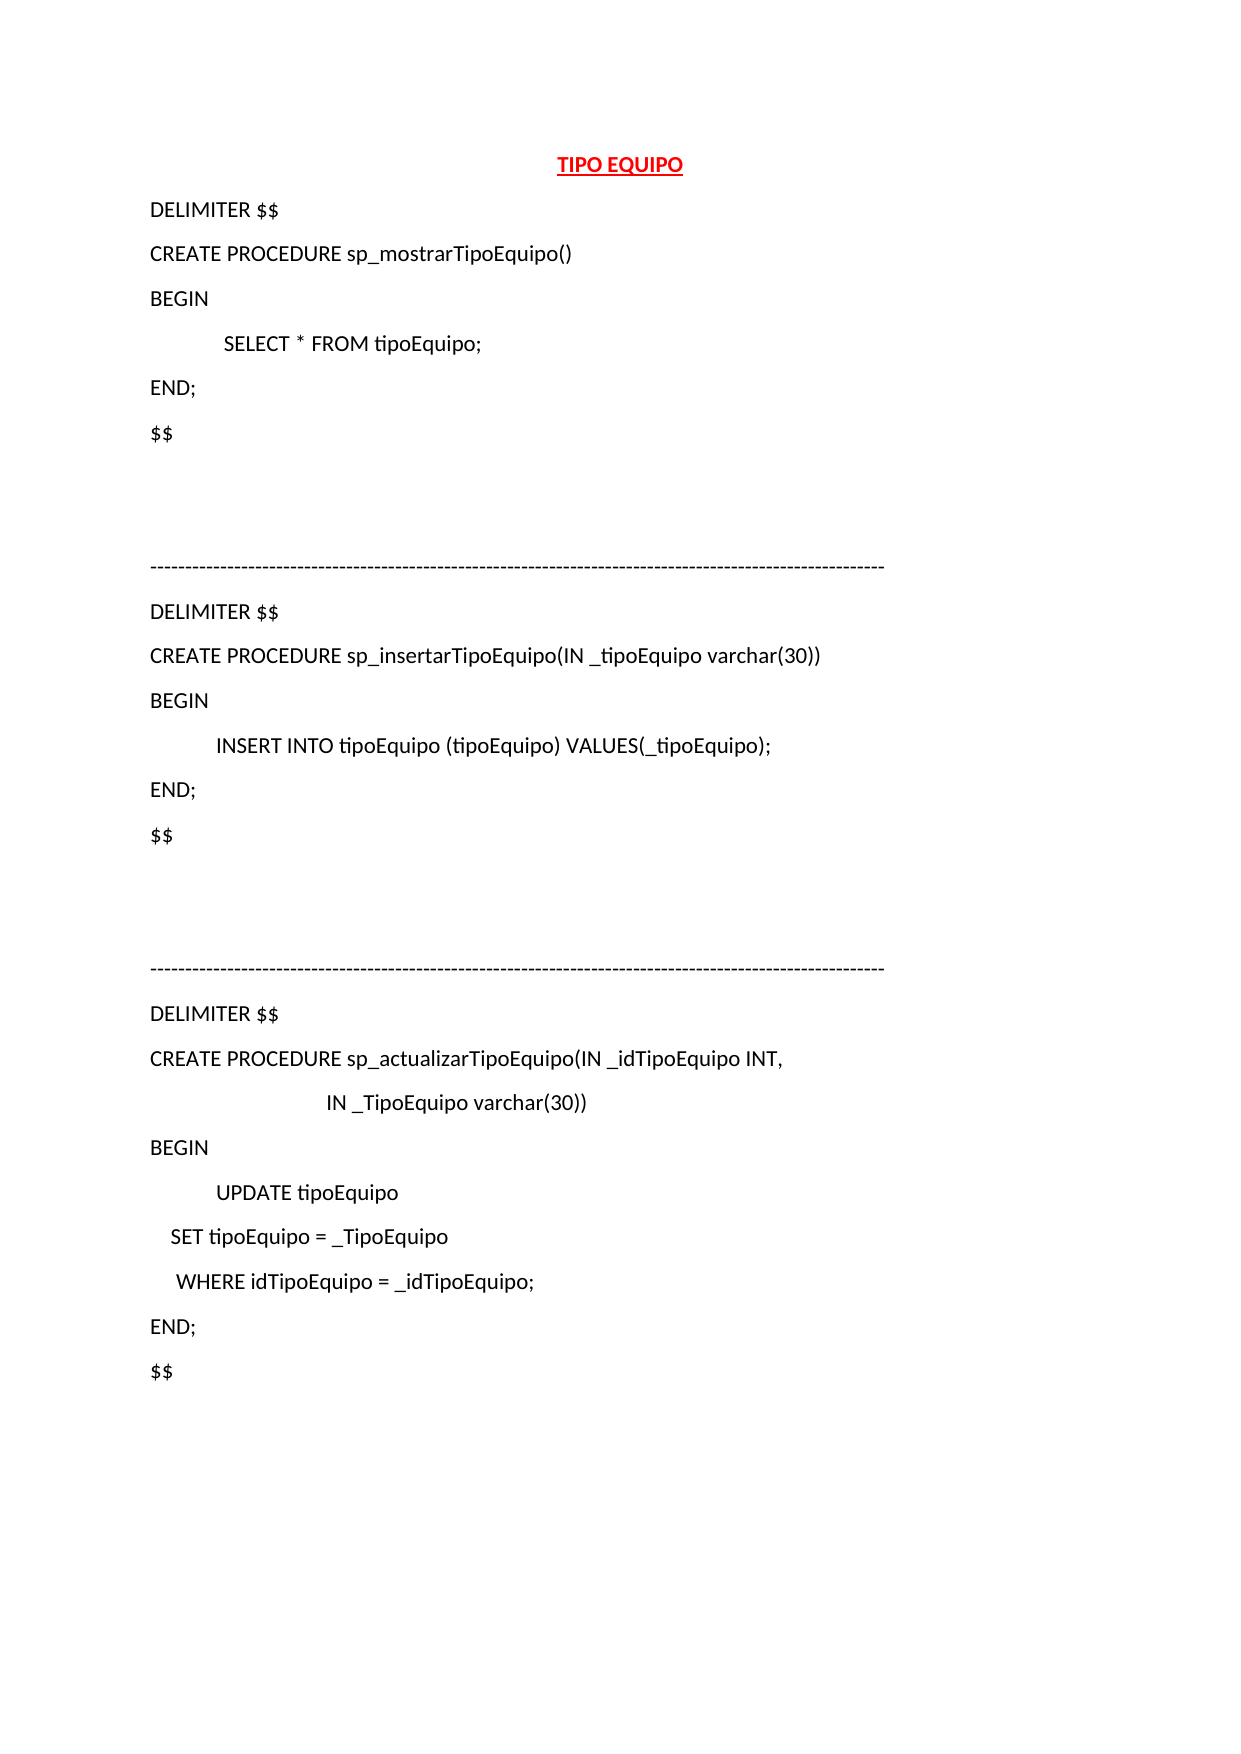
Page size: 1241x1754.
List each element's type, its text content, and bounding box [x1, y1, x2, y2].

text TIPO EQUIPO [150, 150, 1090, 178]
text DELIMITER $$ [150, 999, 1090, 1027]
text WHERE idTipoEquipo = _idTipoEquipo; [150, 1267, 1090, 1295]
text --------------------------------------------------------------------------------------------------------- [150, 552, 1090, 580]
text CREATE PROCEDURE sp_mostrarTipoEquipo() [150, 239, 1090, 267]
text BEGIN [150, 686, 1090, 714]
text CREATE PROCEDURE sp_insertarTipoEquipo(IN _tipoEquipo varchar(30)) [150, 642, 1090, 669]
text IN _TipoEquipo varchar(30)) [150, 1088, 1090, 1116]
text DELIMITER $$ [150, 597, 1090, 625]
text SELECT * FROM tipoEquipo; [150, 329, 1090, 357]
text $$ [150, 1357, 1090, 1384]
text INSERT INTO tipoEquipo (tipoEquipo) VALUES(_tipoEquipo); [150, 731, 1090, 759]
text CREATE PROCEDURE sp_actualizarTipoEquipo(IN _idTipoEquipo INT, [150, 1044, 1090, 1072]
text DELIMITER $$ [150, 195, 1090, 223]
text BEGIN [150, 284, 1090, 312]
text $$ [150, 418, 1090, 446]
text UPDATE tipoEquipo [150, 1178, 1090, 1206]
text END; [150, 776, 1090, 804]
text BEGIN [150, 1133, 1090, 1161]
text --------------------------------------------------------------------------------------------------------- [150, 954, 1090, 982]
text END; [150, 1312, 1090, 1340]
text END; [150, 373, 1090, 401]
text $$ [150, 820, 1090, 848]
text SET tipoEquipo = _TipoEquipo [150, 1222, 1090, 1251]
